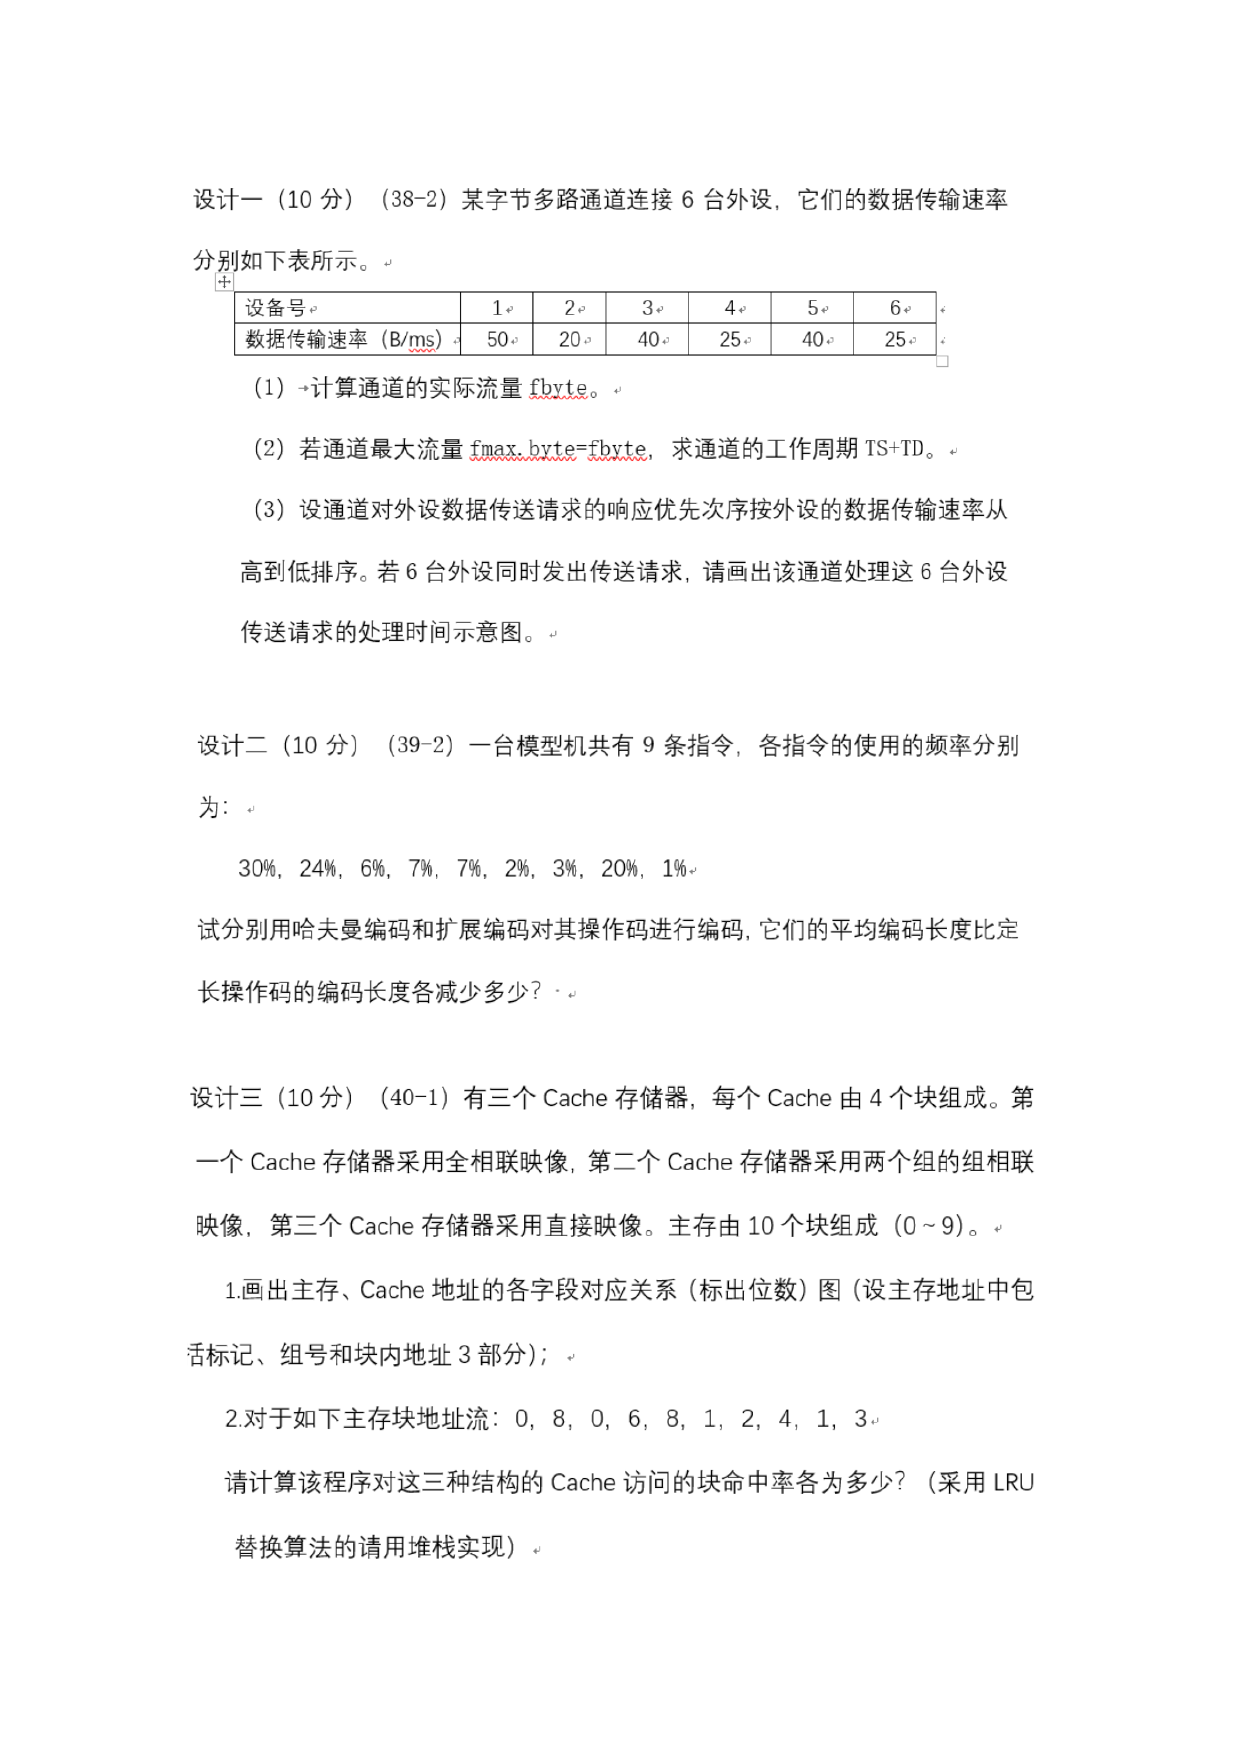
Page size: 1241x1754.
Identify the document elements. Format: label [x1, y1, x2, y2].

picture [187, 714, 1053, 1027]
picture [187, 1072, 1053, 1577]
picture [187, 162, 1053, 679]
